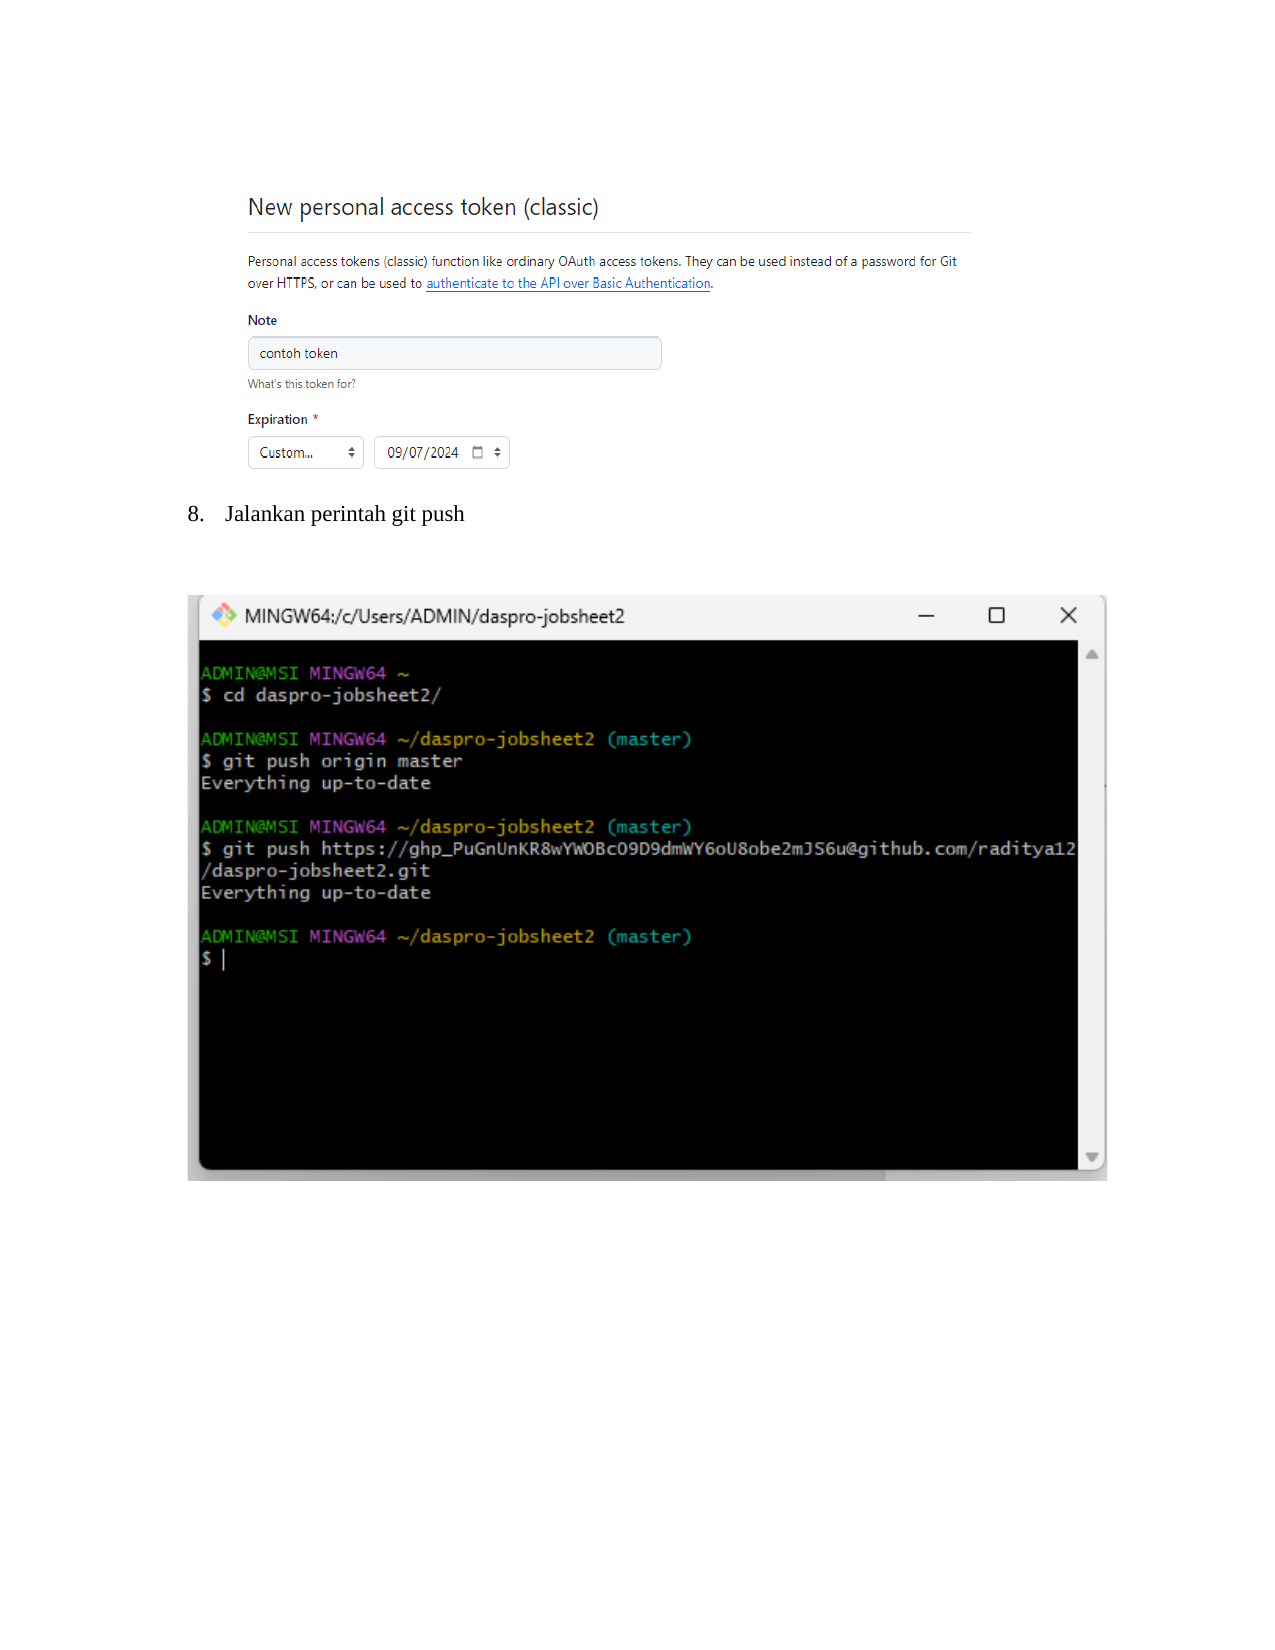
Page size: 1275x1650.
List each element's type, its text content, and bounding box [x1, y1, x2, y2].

list Jalankan perintah git push [187, 500, 1125, 527]
picture [225, 189, 1043, 487]
picture [187, 595, 1108, 1181]
